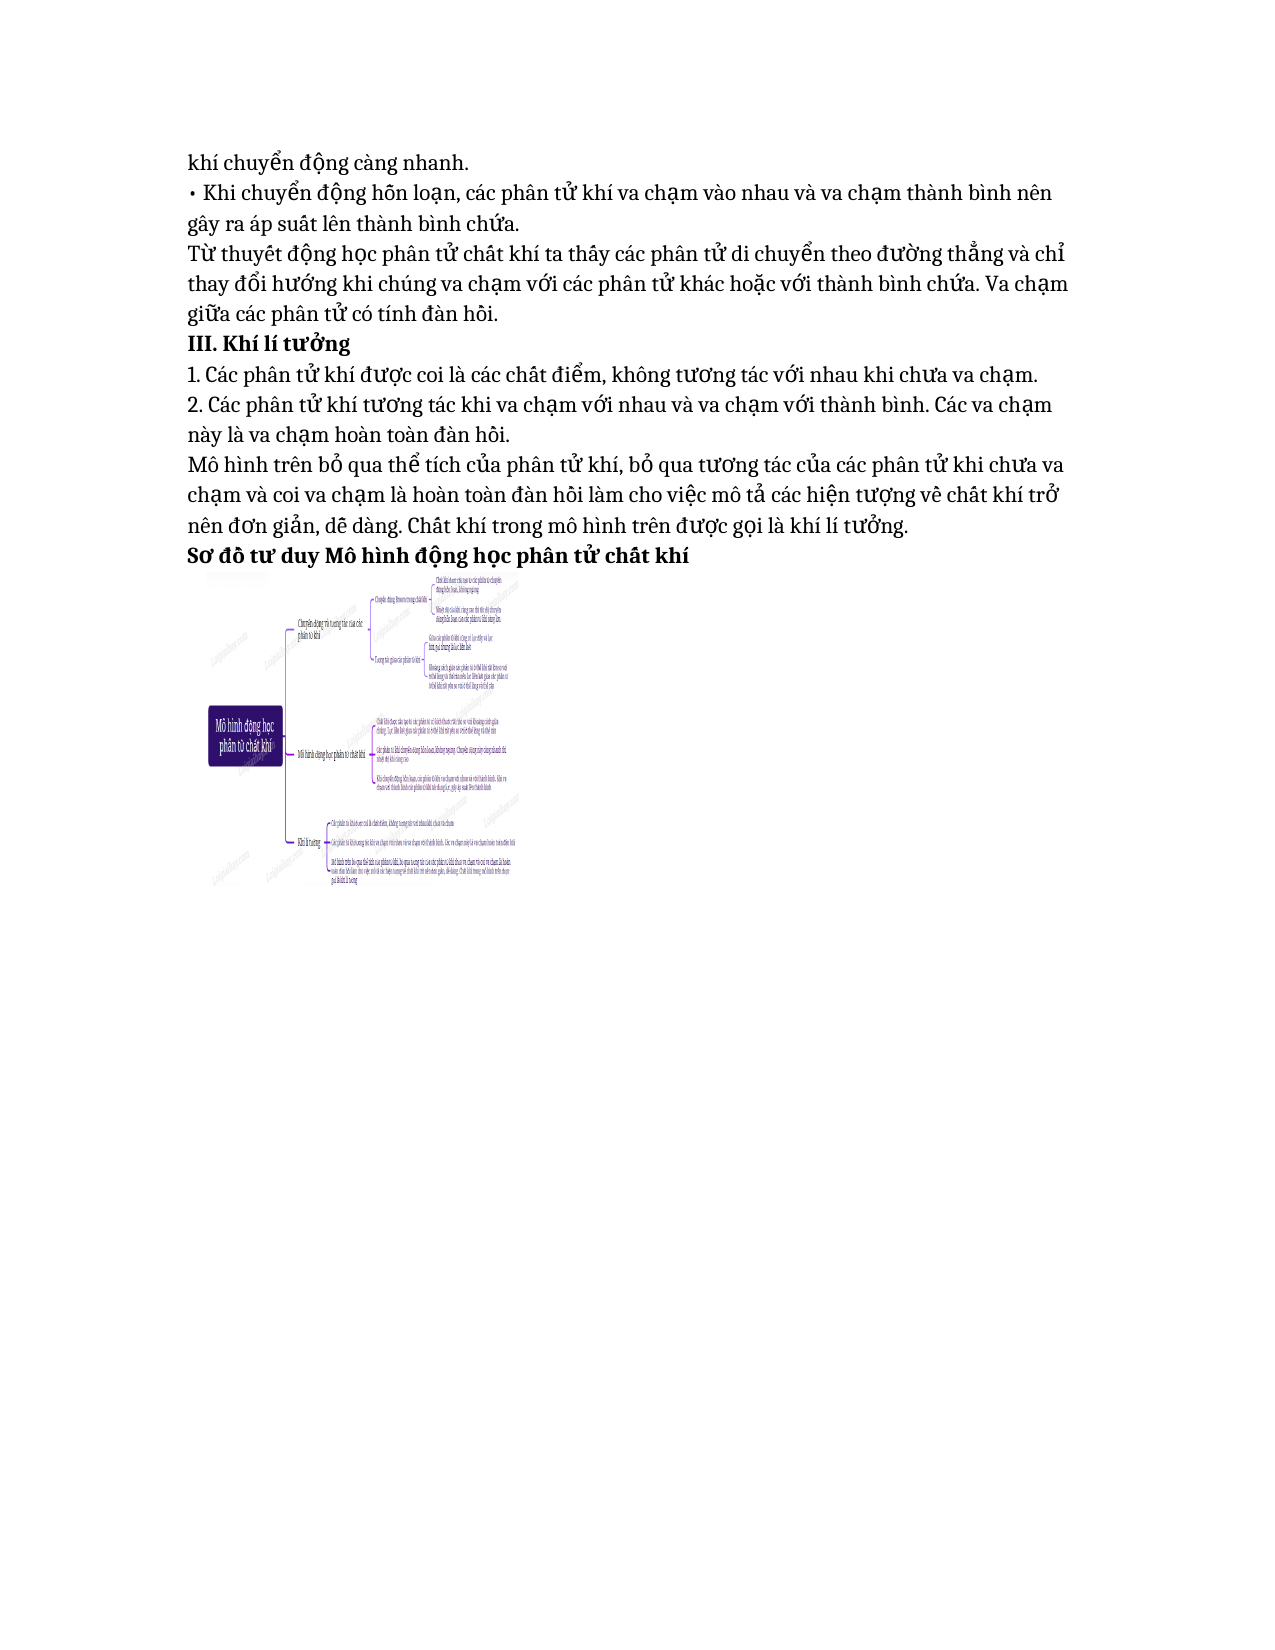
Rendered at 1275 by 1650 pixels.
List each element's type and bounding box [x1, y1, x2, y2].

text [187, 150, 1087, 946]
picture [206, 572, 519, 886]
